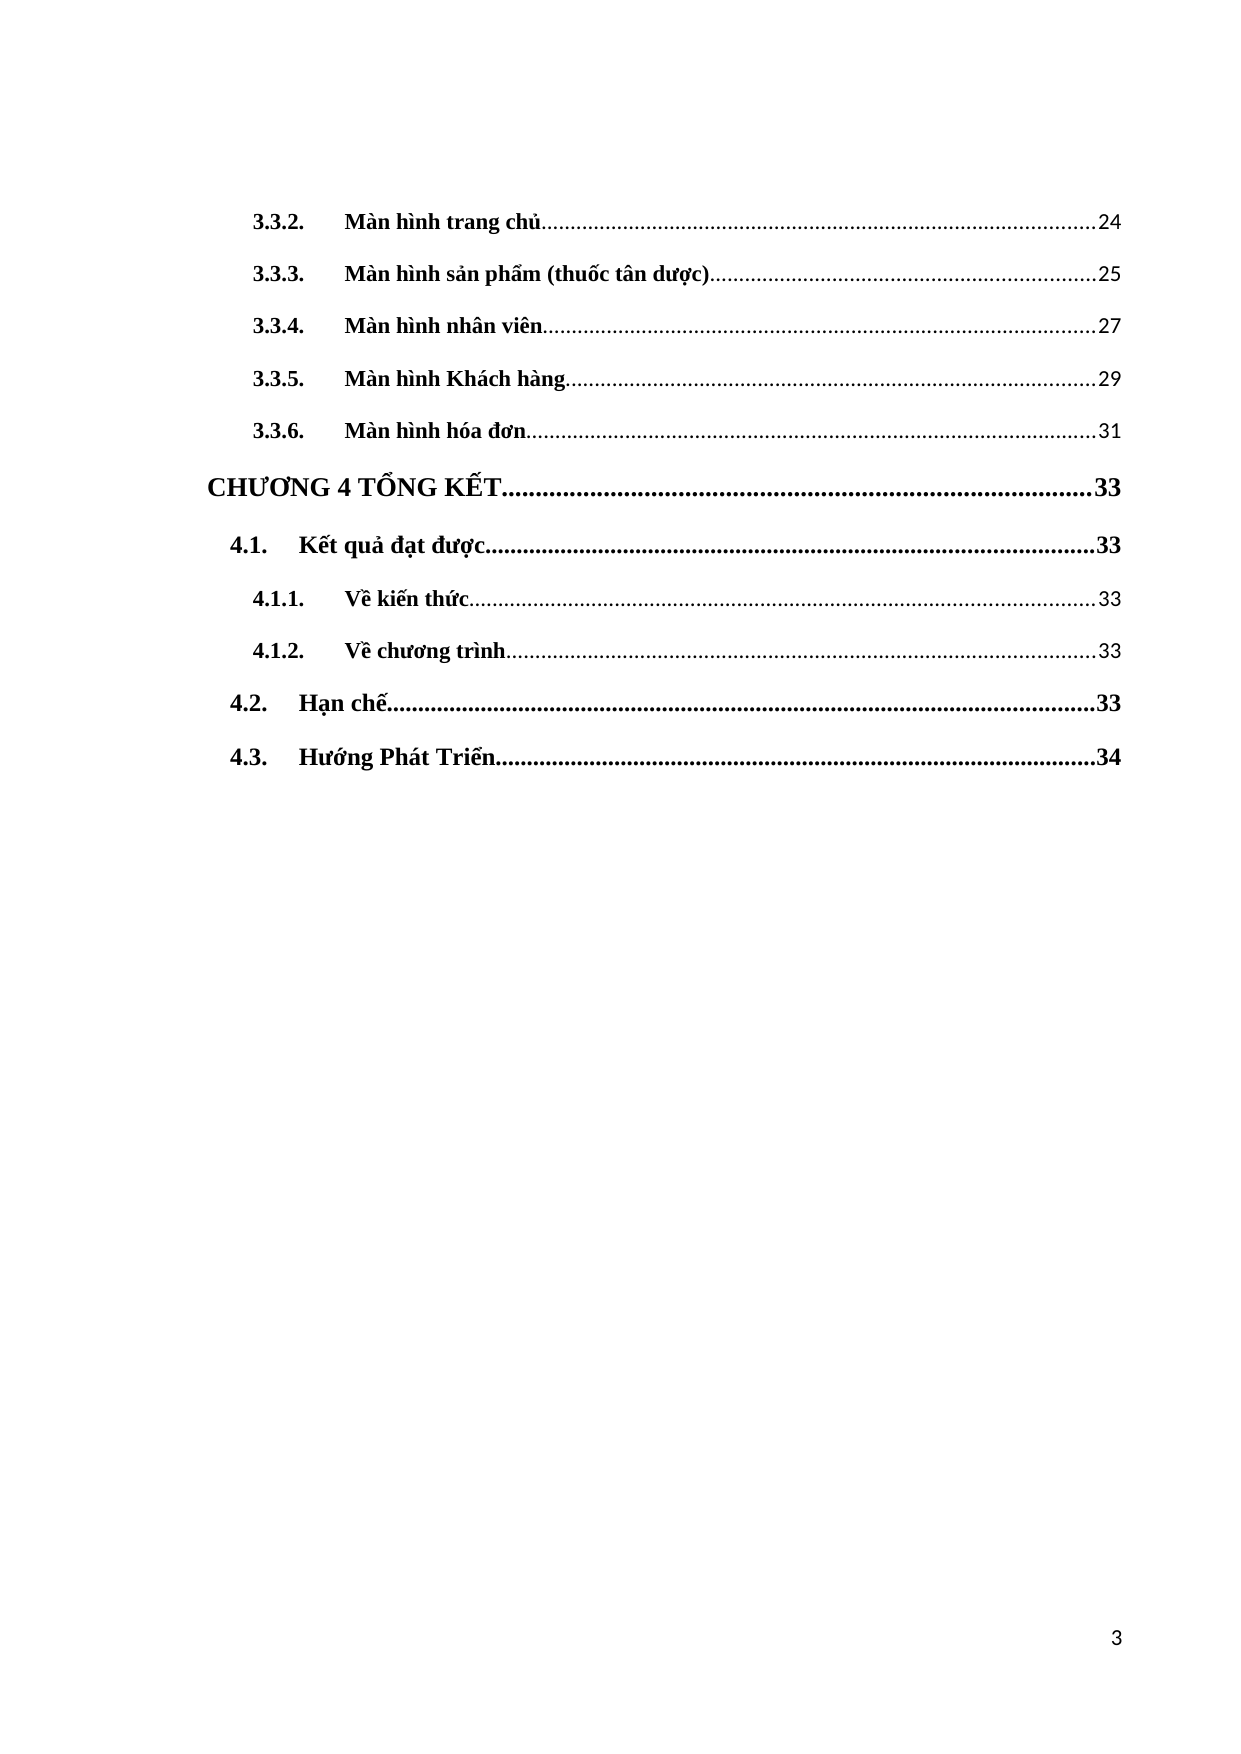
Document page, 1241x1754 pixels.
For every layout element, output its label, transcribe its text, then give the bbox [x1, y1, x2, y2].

text 3.3.3. Màn hình sản phẩm (thuốc tân dược) 25 [253, 259, 1122, 287]
text 4.1.1. Về kiến thức 33 [253, 584, 1122, 612]
text 4.1. Kết quả đạt được 33 [230, 530, 1122, 559]
text 3.3.2. Màn hình trang chủ 24 [253, 207, 1122, 235]
text 3.3.5. Màn hình Khách hàng 29 [253, 364, 1122, 392]
text 3.3.4. Màn hình nhân viên 27 [253, 312, 1122, 339]
text 4.3. Hướng Phát Triển 34 [230, 742, 1122, 771]
text 3.3.6. Màn hình hóa đơn 31 [253, 416, 1122, 444]
text 4.2. Hạn chế 33 [230, 688, 1122, 717]
text CHƯƠNG 4 TỔNG KẾT 33 [207, 471, 1122, 502]
text 4.1.2. Về chương trình 33 [253, 636, 1122, 664]
